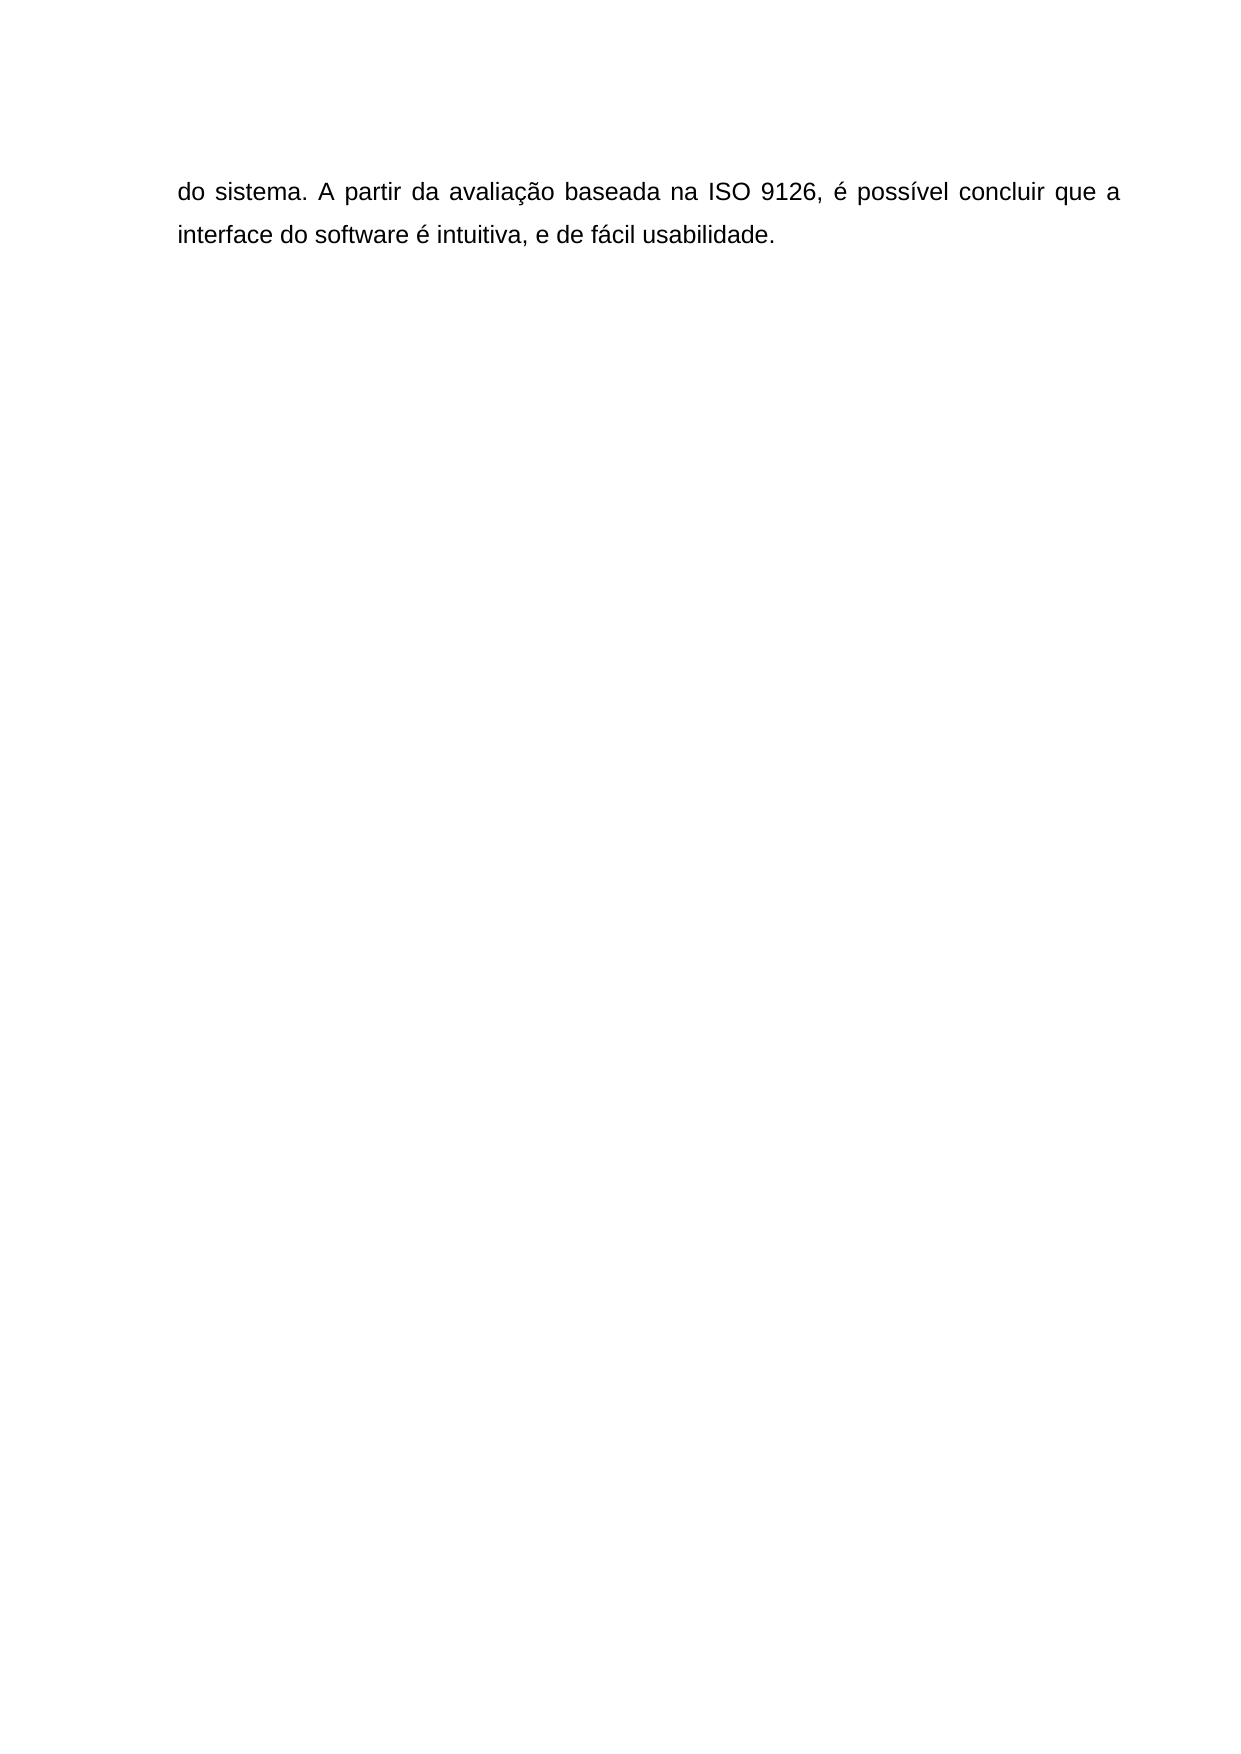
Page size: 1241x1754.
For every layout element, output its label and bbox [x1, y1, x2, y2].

text [177, 177, 1122, 249]
